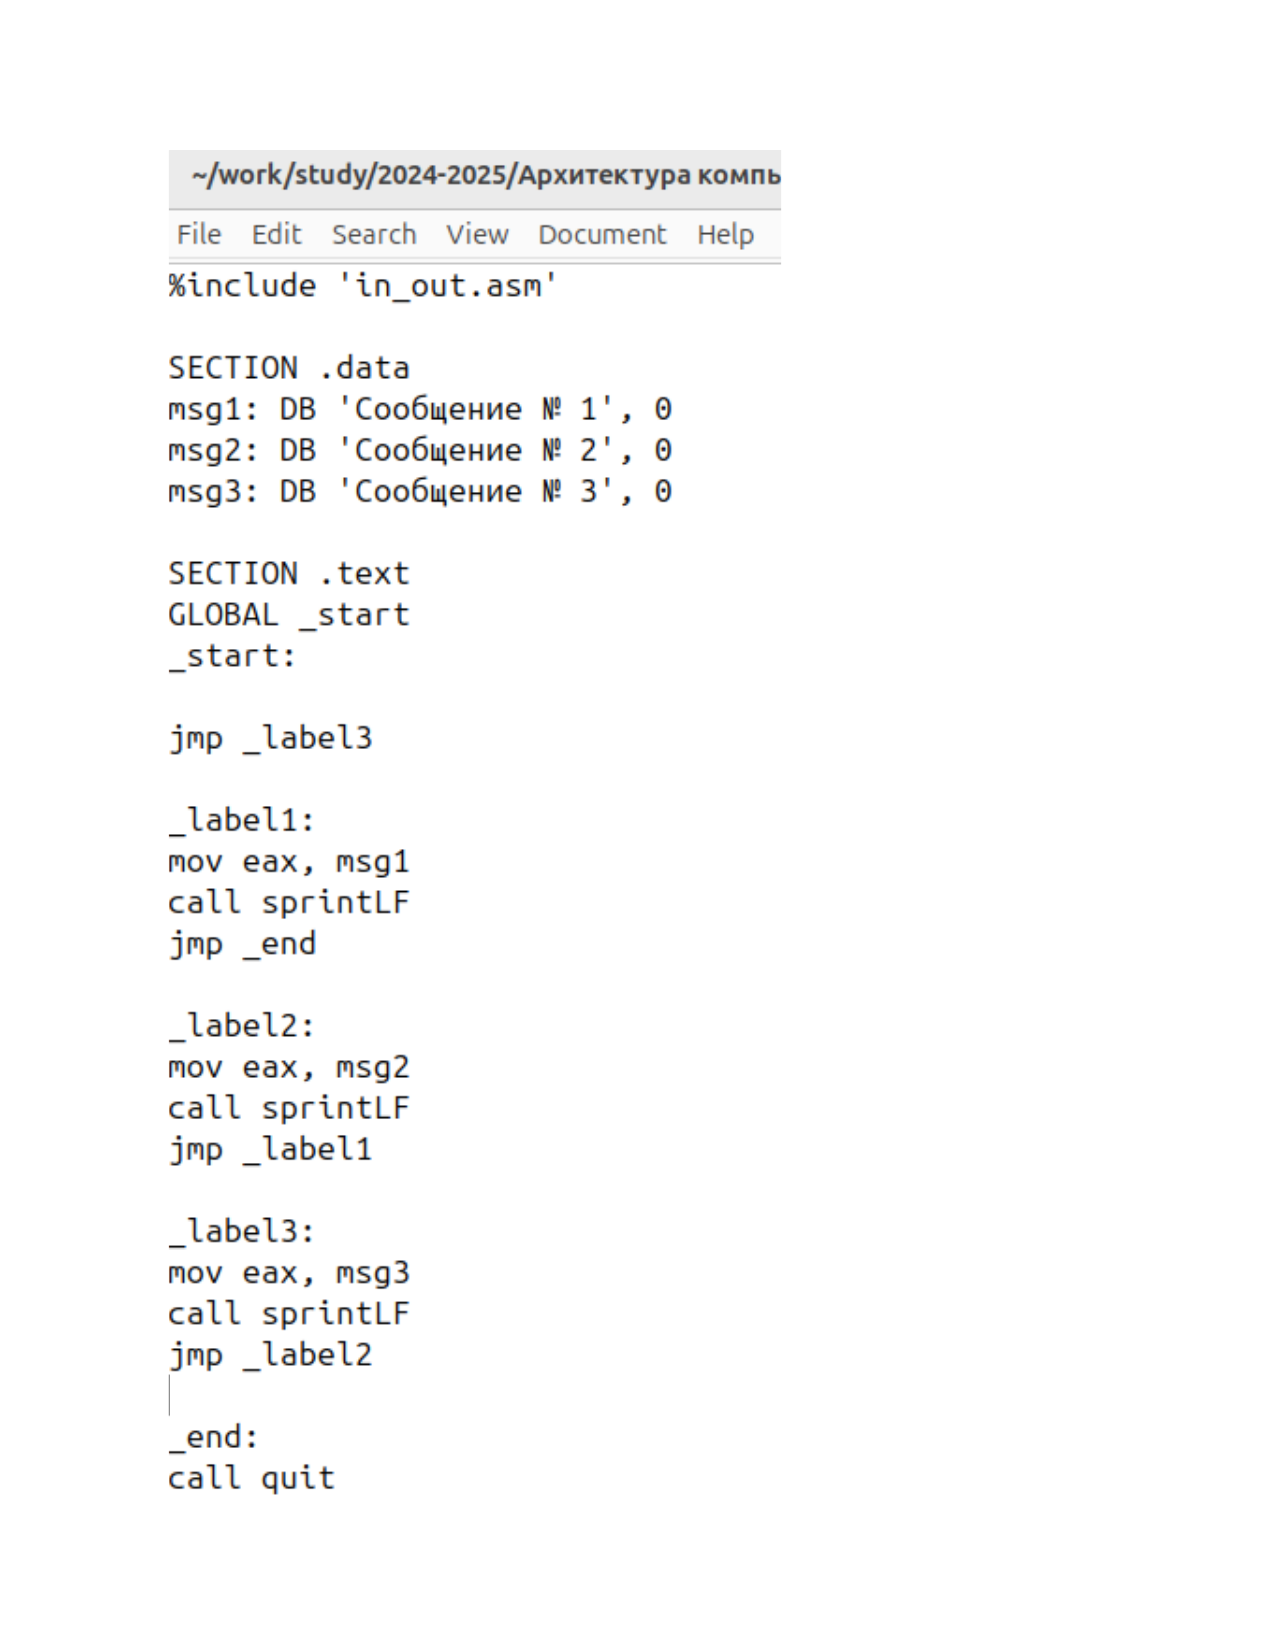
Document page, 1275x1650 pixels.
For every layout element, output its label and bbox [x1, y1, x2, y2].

picture [168, 150, 782, 1501]
